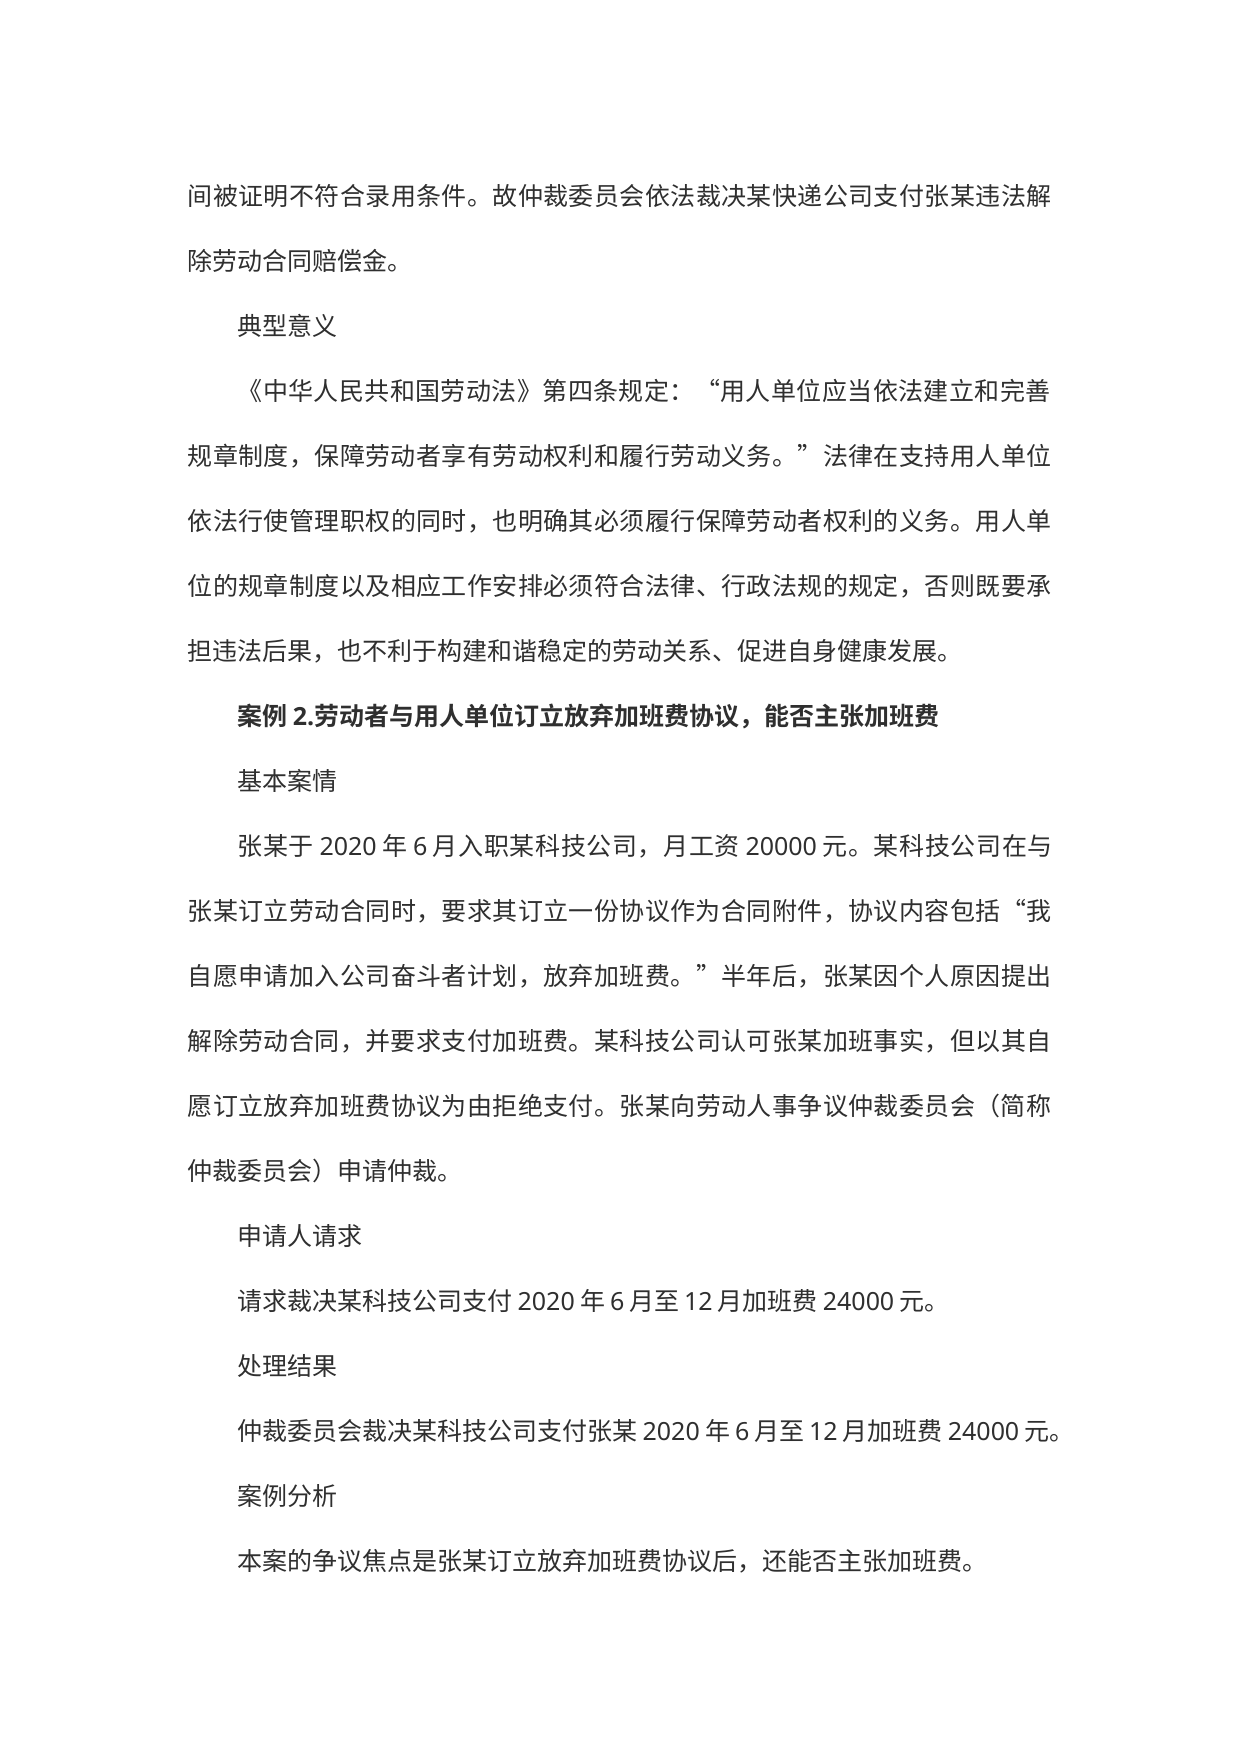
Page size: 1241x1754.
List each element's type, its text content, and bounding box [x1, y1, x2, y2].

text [187, 162, 1053, 292]
text 请求裁决某科技公司支付2020年6月至12月加班费24000元。 [187, 1267, 1053, 1332]
text 仲裁委员会裁决某科技公司支付张某2020年6月至12月加班费24000元。 [187, 1397, 1053, 1462]
text 案例2.劳动者与用人单位订立放弃加班费协议，能否主张加班费 [187, 682, 1053, 747]
text 《中华人民共和国劳动法》第四条规定：“用人单位应当依法建立和完善规章制度，保障劳动者享有劳动权利和履行劳动义务。”法律在支持用人单位依法行使管理职权的同时，也明确其必须履行保障劳动者权利的义务。用人单位的规章制度以及相应工作安排必须符合法律、行政法规的规定，否则既要承担违法后果，也不利于构建和谐稳定的劳动关系、促进自身健康发展。 [187, 357, 1053, 682]
text 基本案情 [187, 747, 1053, 812]
text 典型意义 [187, 292, 1053, 357]
text 申请人请求 [187, 1202, 1053, 1267]
text 案例分析 [187, 1462, 1053, 1527]
text 本案的争议焦点是张某订立放弃加班费协议后，还能否主张加班费。 [187, 1527, 1053, 1592]
text 处理结果 [187, 1332, 1053, 1397]
text 张某于2020年6月入职某科技公司，月工资20000元。某科技公司在与张某订立劳动合同时，要求其订立一份协议作为合同附件，协议内容包括“我自愿申请加入公司奋斗者计划，放弃加班费。”半年后，张某因个人原因提出解除劳动合同，并要求支付加班费。某科技公司认可张某加班事实，但以其自愿订立放弃加班费协议为由拒绝支付。张某向劳动人事争议仲裁委员会（简称仲裁委员会）申请仲裁。 [187, 812, 1053, 1202]
